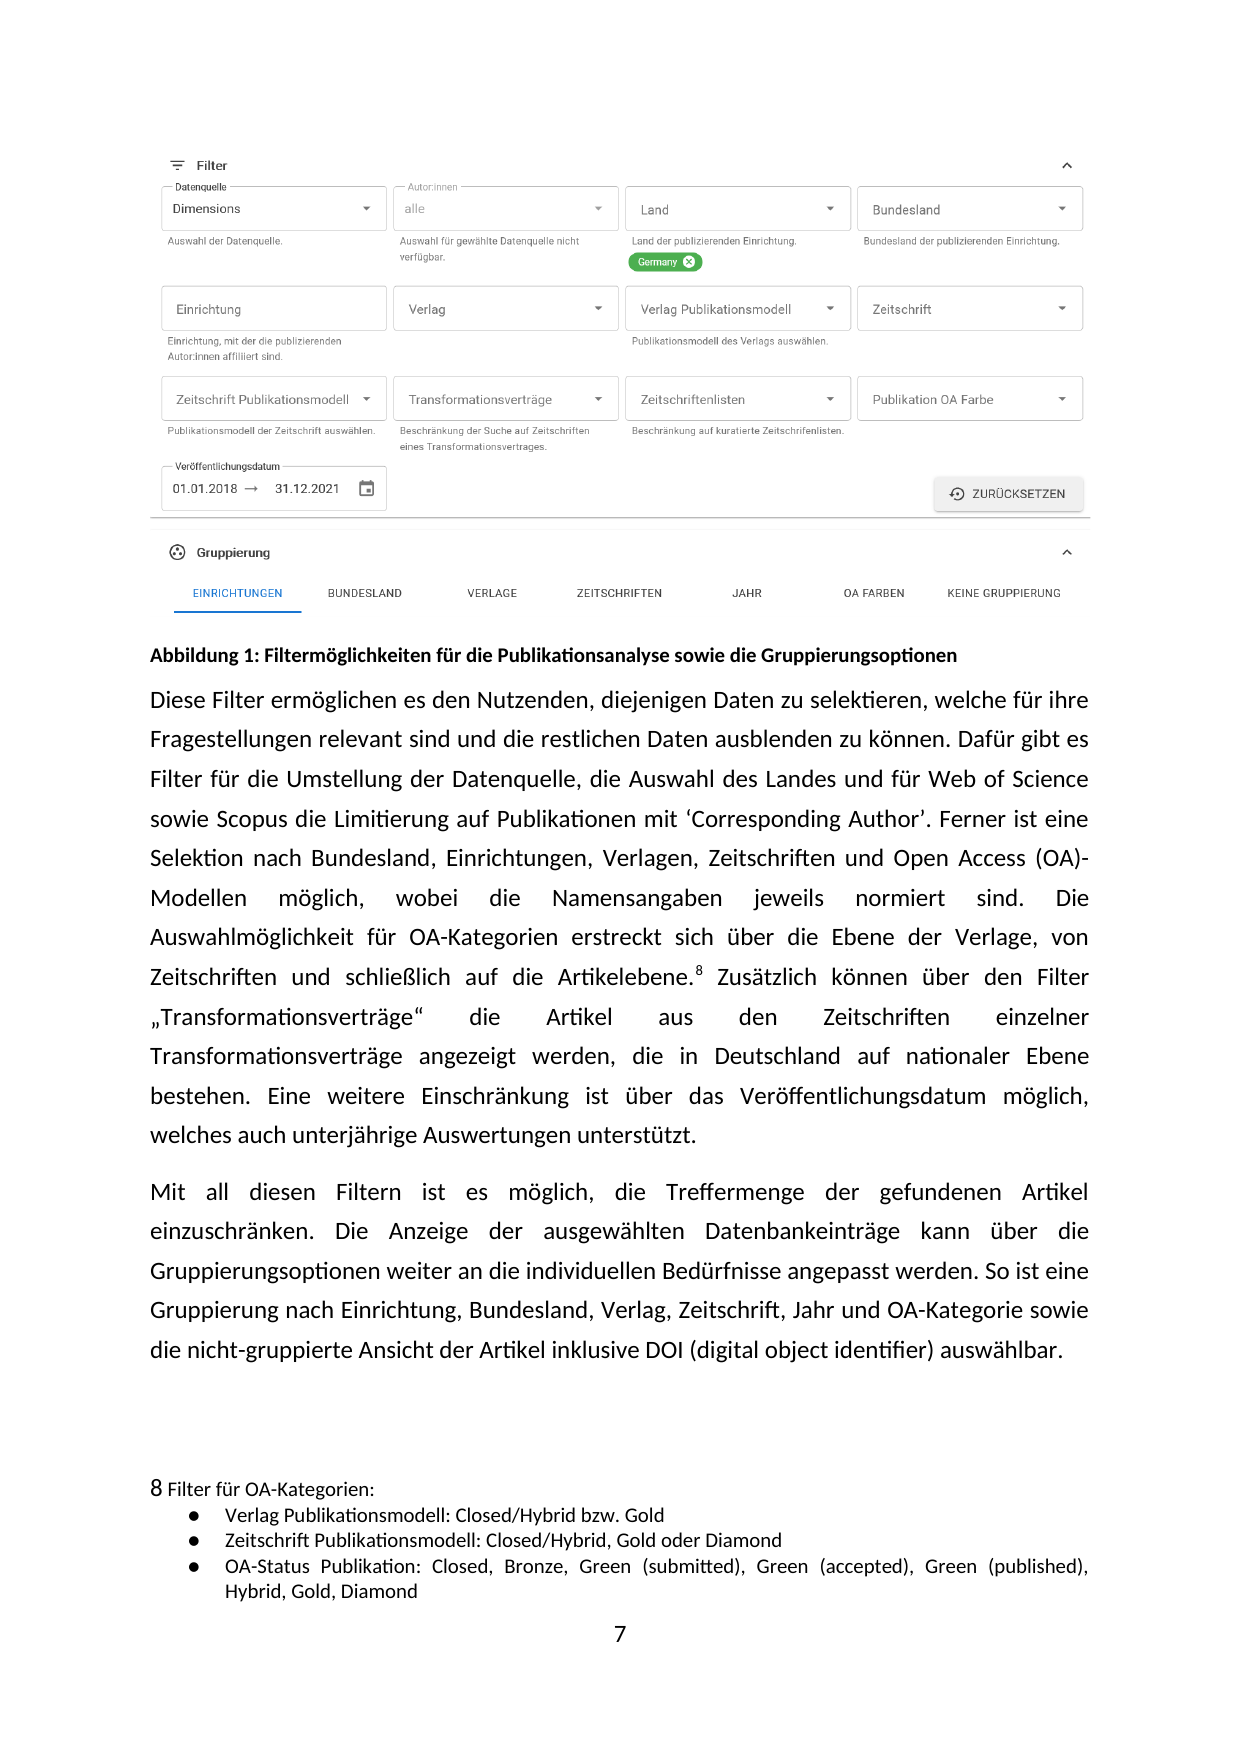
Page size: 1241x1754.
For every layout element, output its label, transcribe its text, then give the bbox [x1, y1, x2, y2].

text Abbildung 1: Filtermöglichkeiten für die Publikationsanalyse sowie die Gruppierungsoptionen [150, 642, 1090, 667]
picture [150, 150, 1091, 617]
text Diese Filter ermöglichen es den Nutzenden, diejenigen Daten zu selektieren, welche für ihre Fragestellungen relevant sind und die restlichen Daten ausblenden zu können. Dafür gibt es Filter für die Umstellung der Datenquelle, die Auswahl des Landes und für Web of Science sowie Scopus die Limitierung auf Publikationen mit ‘Corresponding Author’. Ferner ist eine Selektion nach Bundesland, Einrichtungen, Verlagen, Zeitschriften und Open Access (OA)-Modellen möglich, wobei die Namensangaben jeweils normiert sind. Die Auswahlmöglichkeit für OA-Kategorien erstreckt sich über die Ebene der Verlage, von Zeitschriften und schließlich auf die Artikelebene. Zusätzlich können über den Filter „Transformationsverträge“ die Artikel aus den Zeitschriften einzelner Transformationsverträge angezeigt werden, die in Deutschland auf nationaler Ebene bestehen. Eine weitere Einschränkung ist über das Veröffentlichungsdatum möglich, welches auch unterjährige Auswertungen unterstützt. [150, 684, 1090, 1150]
text Mit all diesen Filtern ist es möglich, die Treffermenge der gefundenen Artikel einzuschränken. Die Anzeige der ausgewählten Datenbankeinträge kann über die Gruppierungsoptionen weiter an die individuellen Bedürfnisse angepasst werden. So ist eine Gruppierung nach Einrichtung, Bundesland, Verlag, Zeitschrift, Jahr und OA-Kategorie sowie die nicht-gruppierte Ansicht der Artikel inklusive DOI (digital object identifier) auswählbar. [150, 1176, 1090, 1364]
